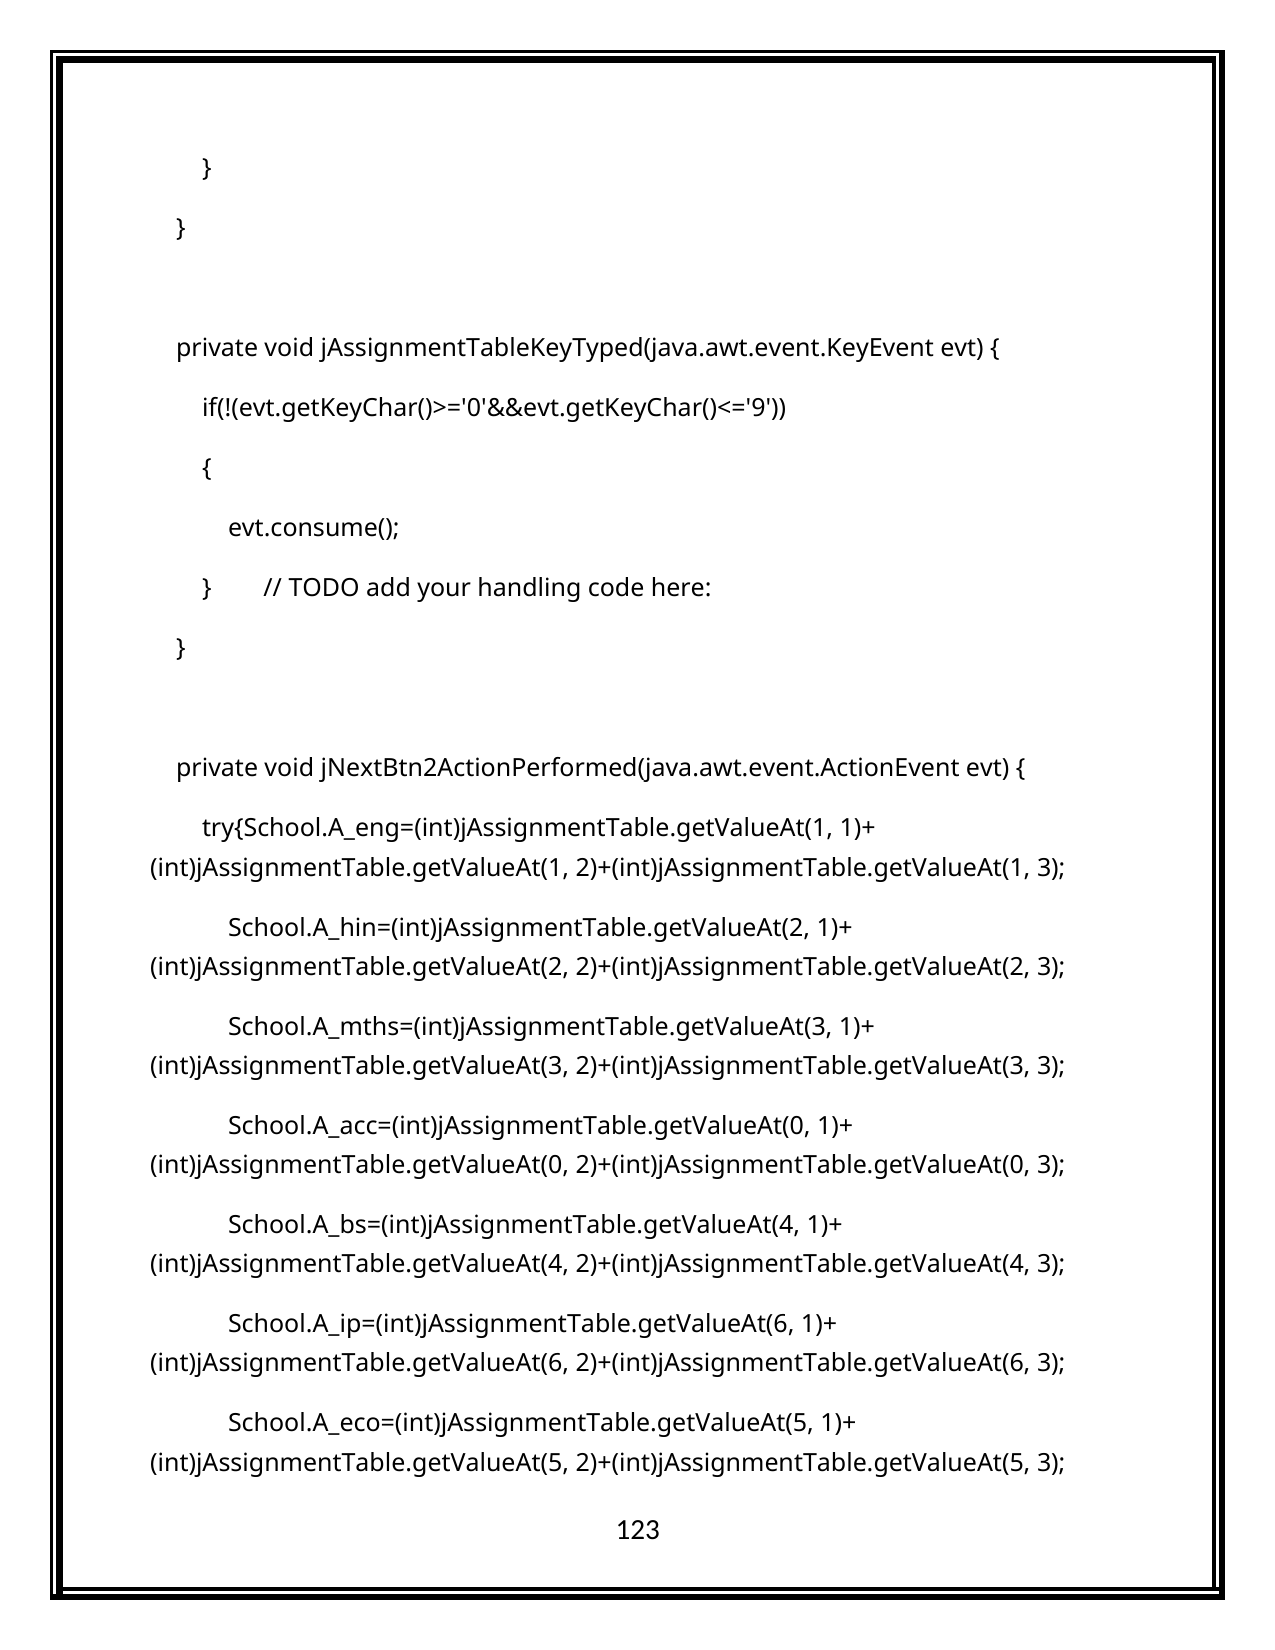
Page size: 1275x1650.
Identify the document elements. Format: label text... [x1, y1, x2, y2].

text School.A_hin=(int)jAssignmentTable.getValueAt(2, 1)+(int)jAssignmentTable.getValueAt(2, 2)+(int)jAssignmentTable.getValueAt(2, 3); [150, 909, 1125, 982]
text School.A_ip=(int)jAssignmentTable.getValueAt(6, 1)+(int)jAssignmentTable.getValueAt(6, 2)+(int)jAssignmentTable.getValueAt(6, 3); [150, 1306, 1125, 1379]
text } // TODO add your handling code here: [150, 570, 1125, 604]
text private void jAssignmentTableKeyTyped(java.awt.event.KeyEvent evt) { [150, 330, 1125, 364]
text School.A_eco=(int)jAssignmentTable.getValueAt(5, 1)+(int)jAssignmentTable.getValueAt(5, 2)+(int)jAssignmentTable.getValueAt(5, 3); [150, 1405, 1125, 1478]
text School.A_bs=(int)jAssignmentTable.getValueAt(4, 1)+(int)jAssignmentTable.getValueAt(4, 2)+(int)jAssignmentTable.getValueAt(4, 3); [150, 1207, 1125, 1280]
text evt.consume(); [150, 510, 1125, 544]
text } [150, 630, 1125, 664]
text } [150, 210, 1125, 244]
text private void jNextBtn2ActionPerformed(java.awt.event.ActionEvent evt) { [150, 750, 1125, 784]
text try{School.A_eng=(int)jAssignmentTable.getValueAt(1, 1)+(int)jAssignmentTable.getValueAt(1, 2)+(int)jAssignmentTable.getValueAt(1, 3); [150, 810, 1125, 883]
text School.A_mths=(int)jAssignmentTable.getValueAt(3, 1)+(int)jAssignmentTable.getValueAt(3, 2)+(int)jAssignmentTable.getValueAt(3, 3); [150, 1008, 1125, 1082]
text if(!(evt.getKeyChar()>='0'&&evt.getKeyChar()<='9')) [150, 390, 1125, 424]
text { [150, 450, 1125, 484]
text School.A_acc=(int)jAssignmentTable.getValueAt(0, 1)+(int)jAssignmentTable.getValueAt(0, 2)+(int)jAssignmentTable.getValueAt(0, 3); [150, 1107, 1125, 1181]
text } [150, 150, 1125, 184]
